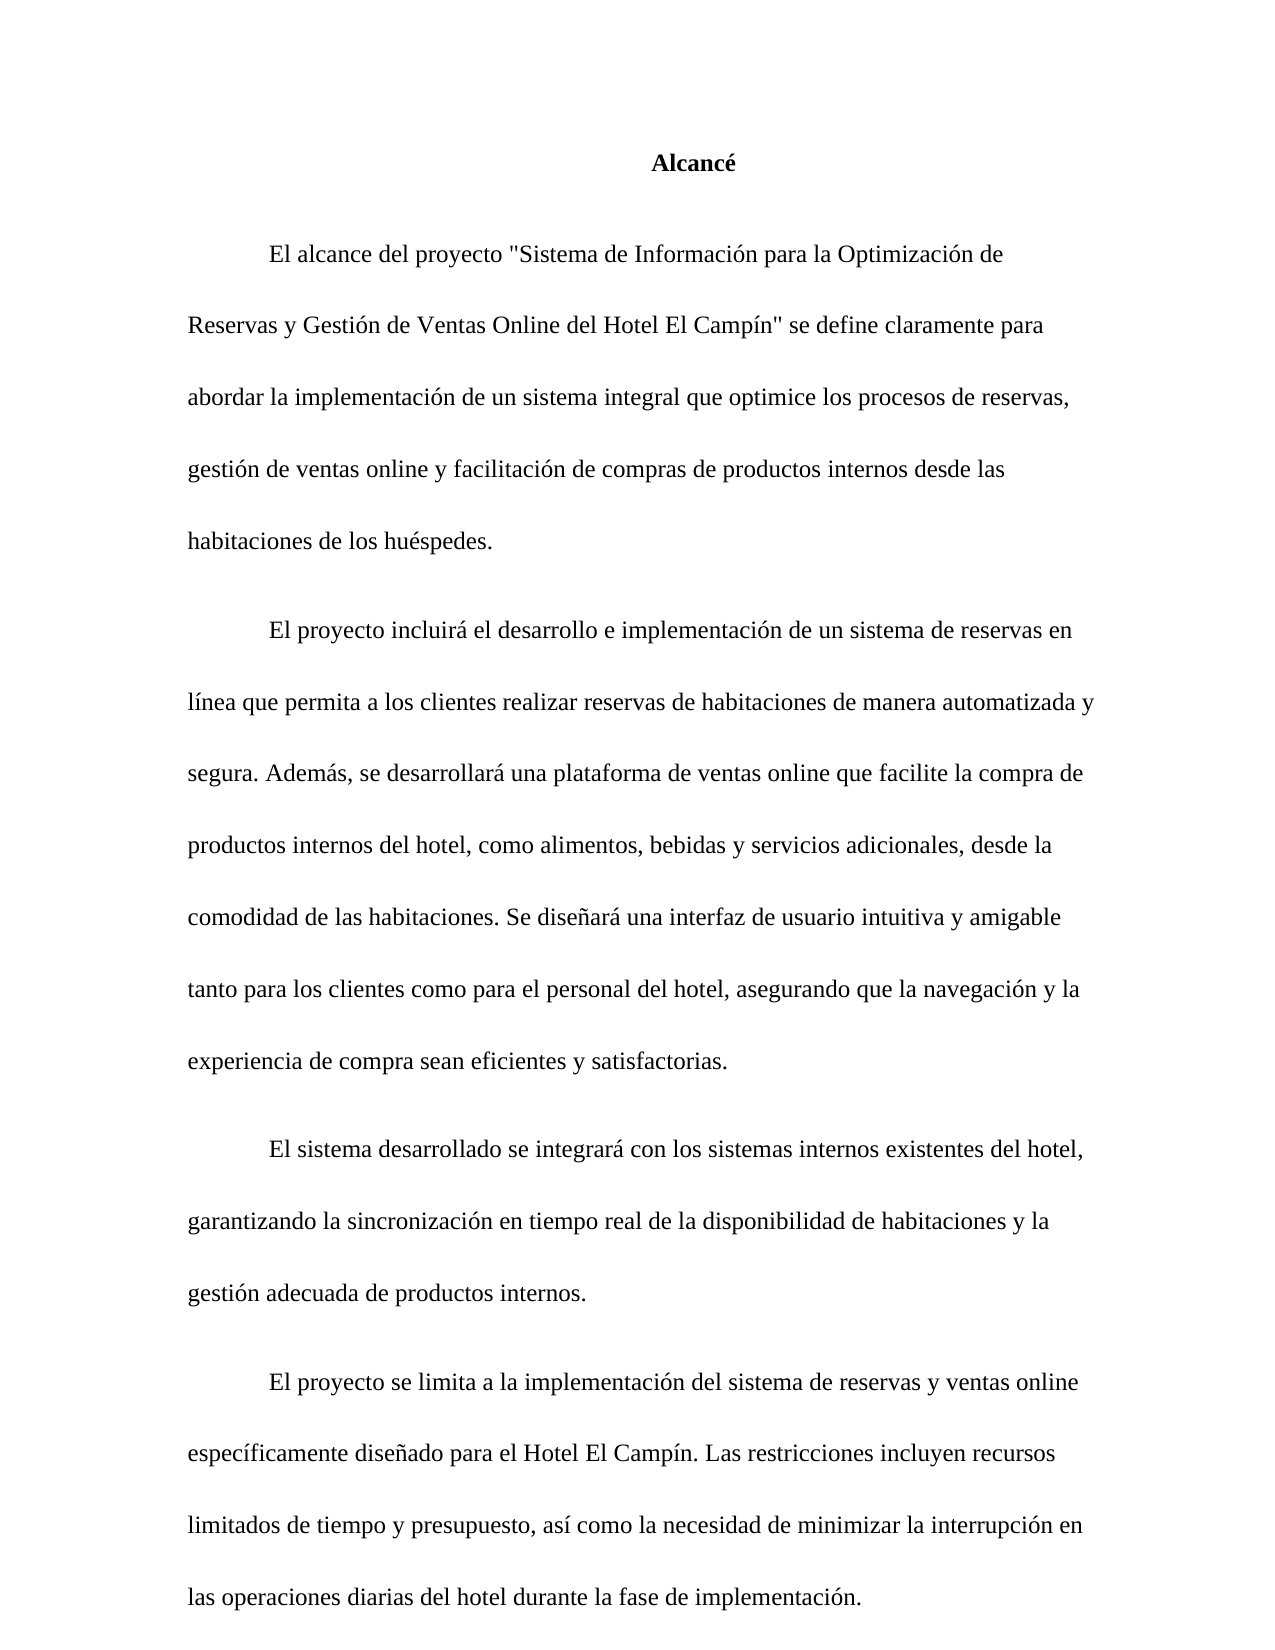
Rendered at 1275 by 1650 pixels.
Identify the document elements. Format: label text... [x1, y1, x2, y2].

text El proyecto incluirá el desarrollo e implementación de un sistema de reservas en línea que permita a los clientes realizar reservas de habitaciones de manera automatizada y segura. Además, se desarrollará una plataforma de ventas online que facilite la compra de productos internos del hotel, como alimentos, bebidas y servicios adicionales, desde la comodidad de las habitaciones. Se diseñará una interfaz de usuario intuitiva y amigable tanto para los clientes como para el personal del hotel, asegurando que la navegación y la experiencia de compra sean eficientes y satisfactorias. [187, 615, 1095, 1075]
text El sistema desarrollado se integrará con los sistemas internos existentes del hotel, garantizando la sincronización en tiempo real de la disponibilidad de habitaciones y la gestión adecuada de productos internos. [187, 1134, 1095, 1307]
text El proyecto se limita a la implementación del sistema de reservas y ventas online específicamente diseñado para el Hotel El Campín. Las restricciones incluyen recursos limitados de tiempo y presupuesto, así como la necesidad de minimizar la interrupción en las operaciones diarias del hotel durante la fase de implementación. [187, 1367, 1095, 1611]
text El alcance del proyecto "Sistema de Información para la Optimización de Reservas y Gestión de Ventas Online del Hotel El Campín" se define claramente para abordar la implementación de un sistema integral que optimice los procesos de reservas, gestión de ventas online y facilitación de compras de productos internos desde las habitaciones de los huéspedes. [187, 239, 1095, 555]
subtitle Alcancé [272, 148, 1115, 177]
